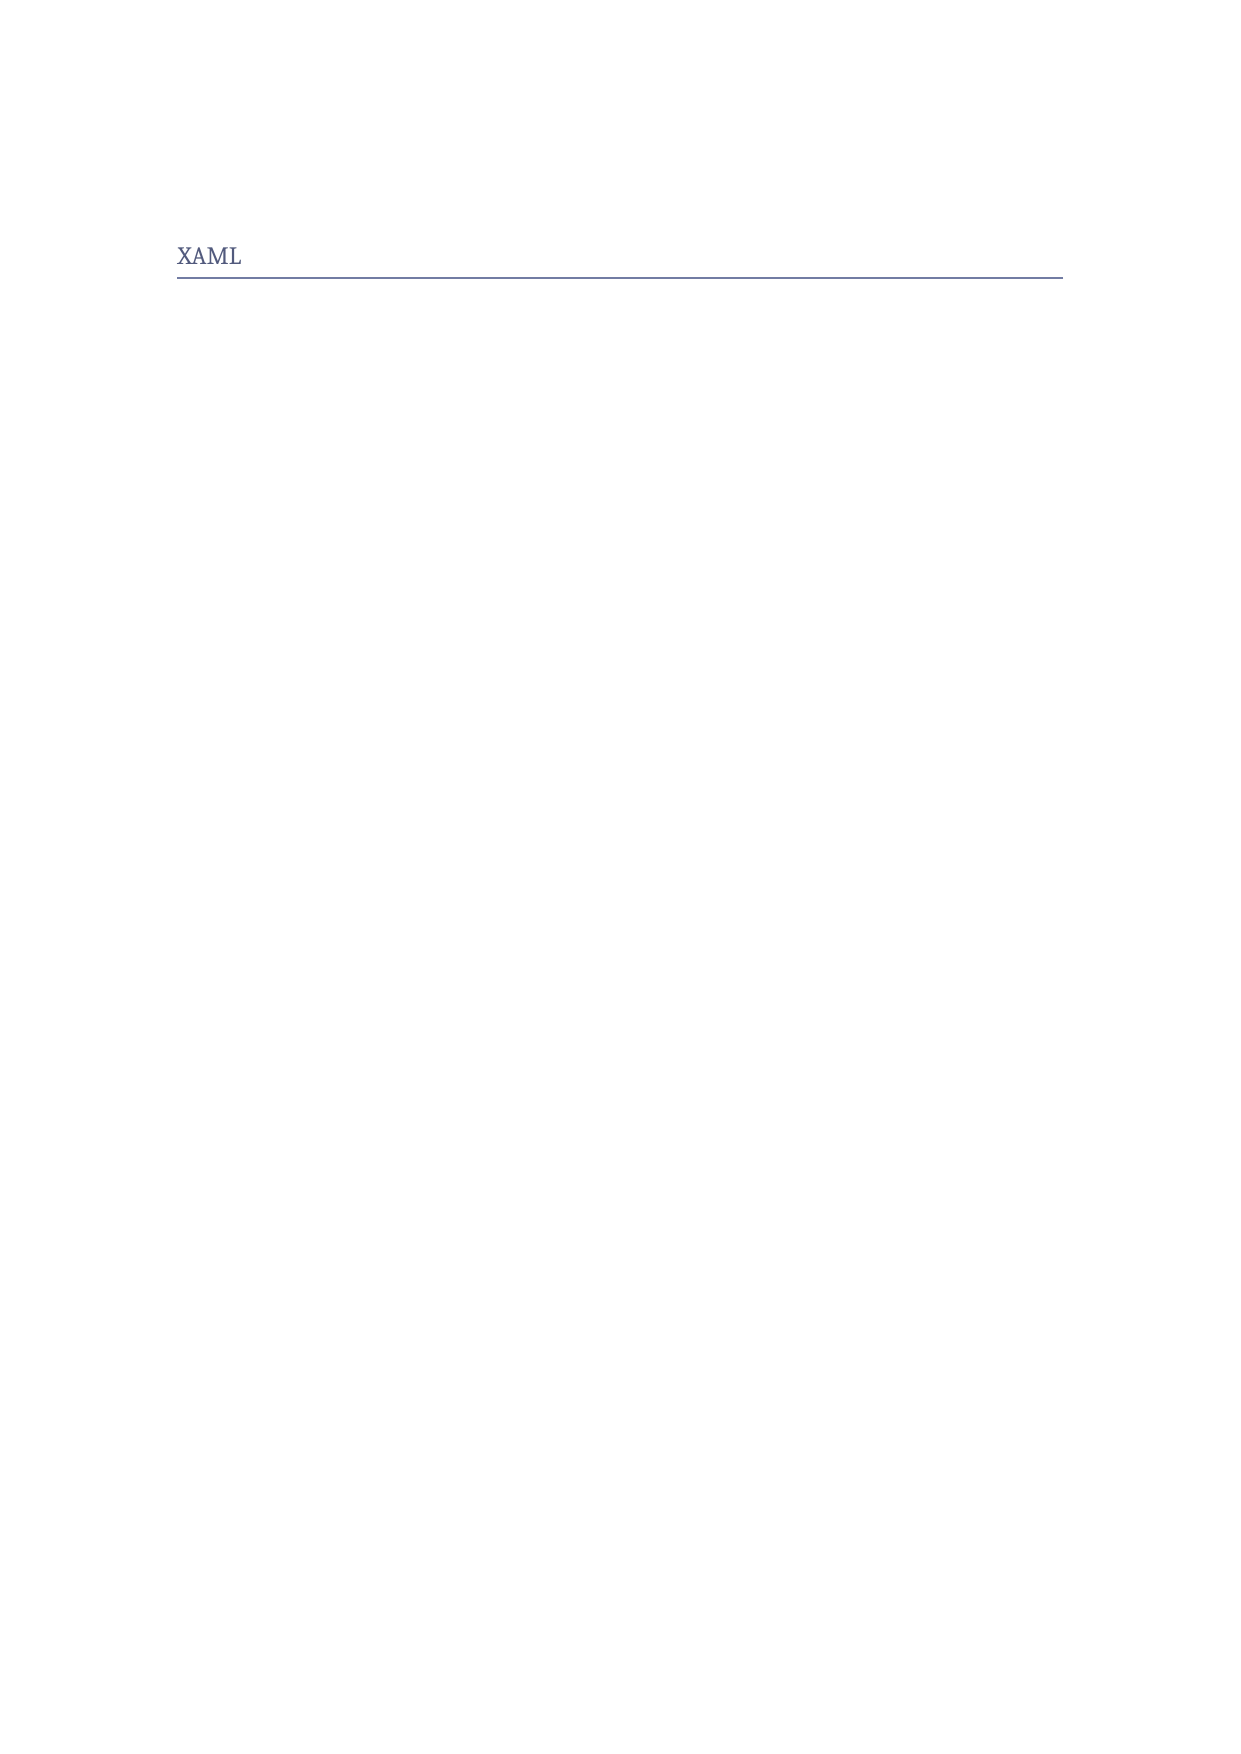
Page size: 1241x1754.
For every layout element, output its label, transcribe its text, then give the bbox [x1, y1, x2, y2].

subtitle XAML [177, 238, 1063, 277]
